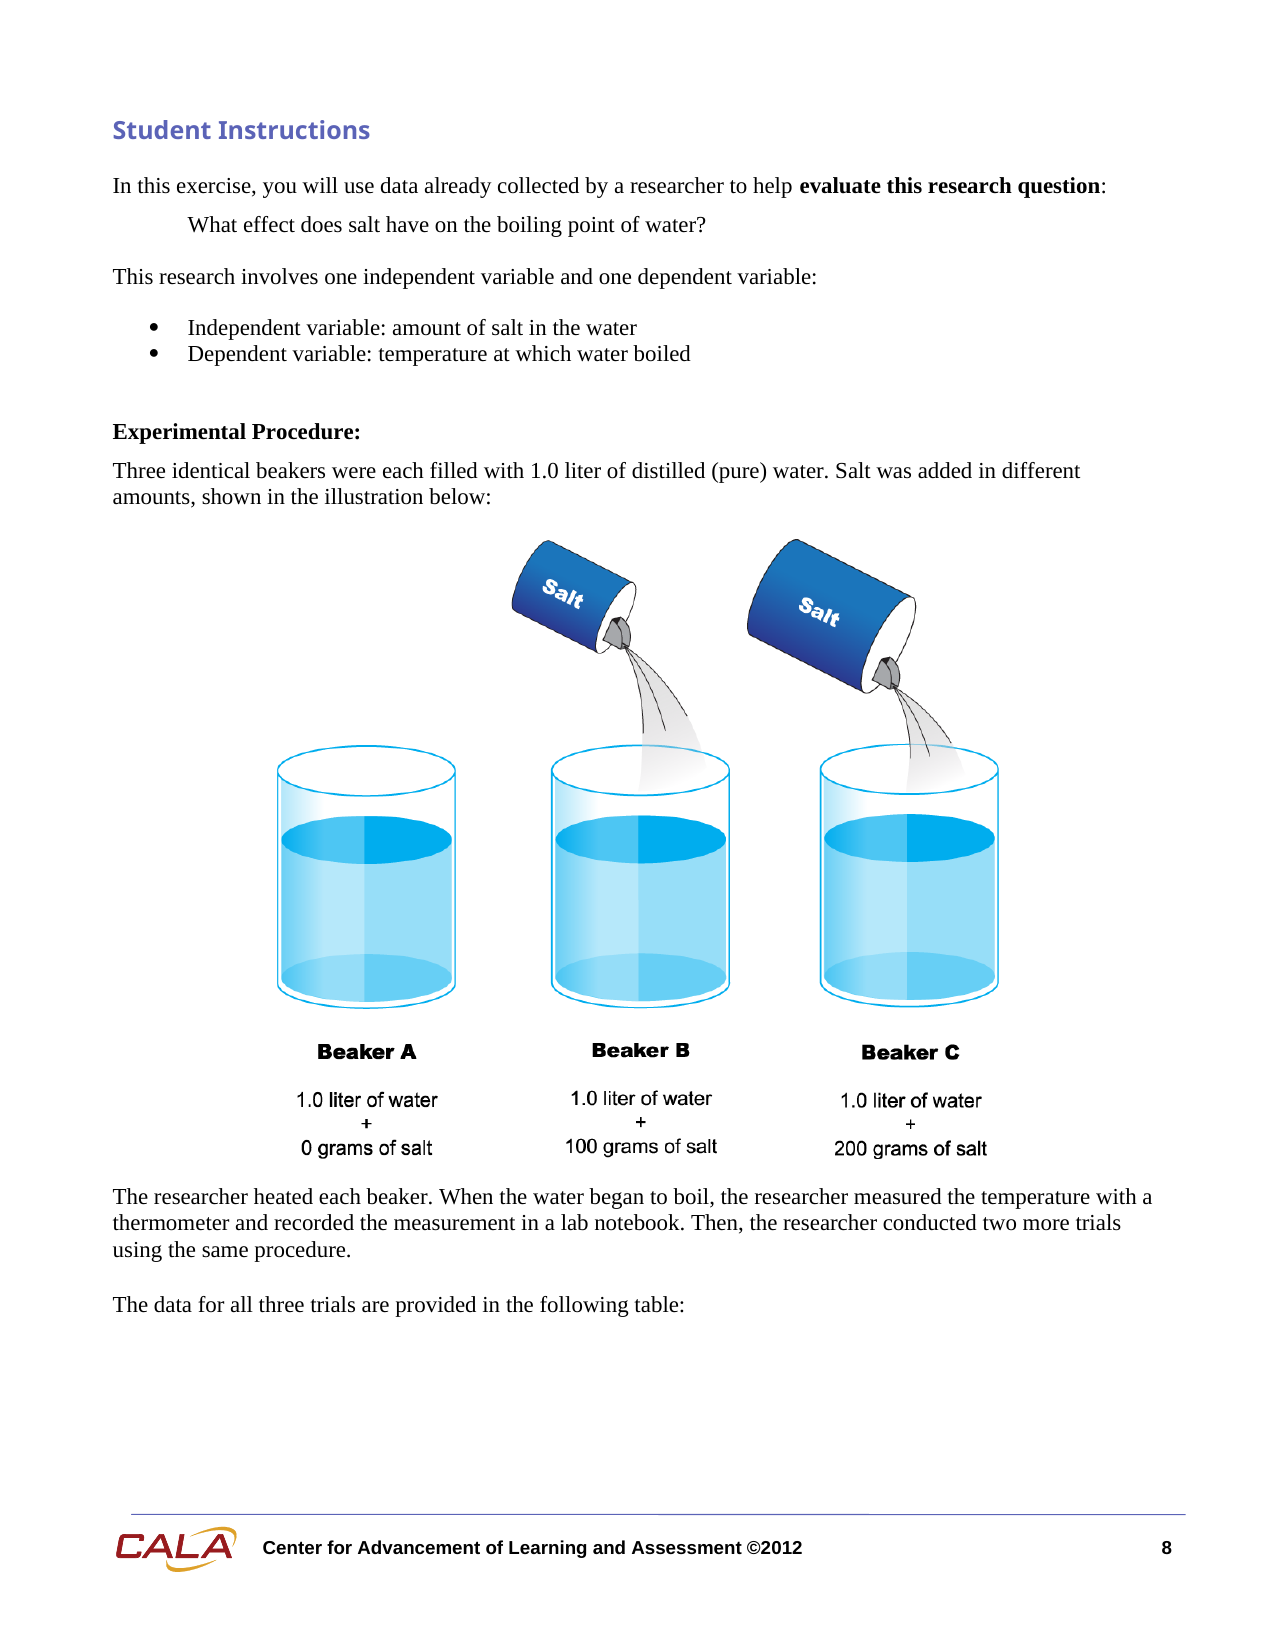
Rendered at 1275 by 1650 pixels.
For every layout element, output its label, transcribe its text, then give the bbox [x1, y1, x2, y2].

text Experimental Procedure: [112, 418, 1162, 444]
list Dependent variable: temperature at which water boiled [150, 340, 1162, 367]
text Three identical beakers were each filled with 1.0 liter of distilled (pure) water. Salt was added in different amounts, shown in the illustration below: [112, 457, 1162, 510]
picture [274, 534, 1001, 1159]
text Student Instructions [112, 112, 1162, 147]
list Independent variable: amount of salt in the water [150, 314, 1162, 340]
text In this exercise, you will use data already collected by a researcher to help evaluate this research question: [112, 172, 1162, 199]
text What effect does salt have on the boiling point of water? [112, 211, 1162, 238]
text The data for all three trials are provided in the following table: [112, 1291, 1162, 1318]
text This research involves one independent variable and one dependent variable: [112, 263, 1162, 289]
text The researcher heated each beaker. When the water began to boil, the researcher measured the temperature with a thermometer and recorded the measurement in a lab notebook. Then, the researcher conducted two more trials using the same procedure. [112, 1183, 1162, 1262]
